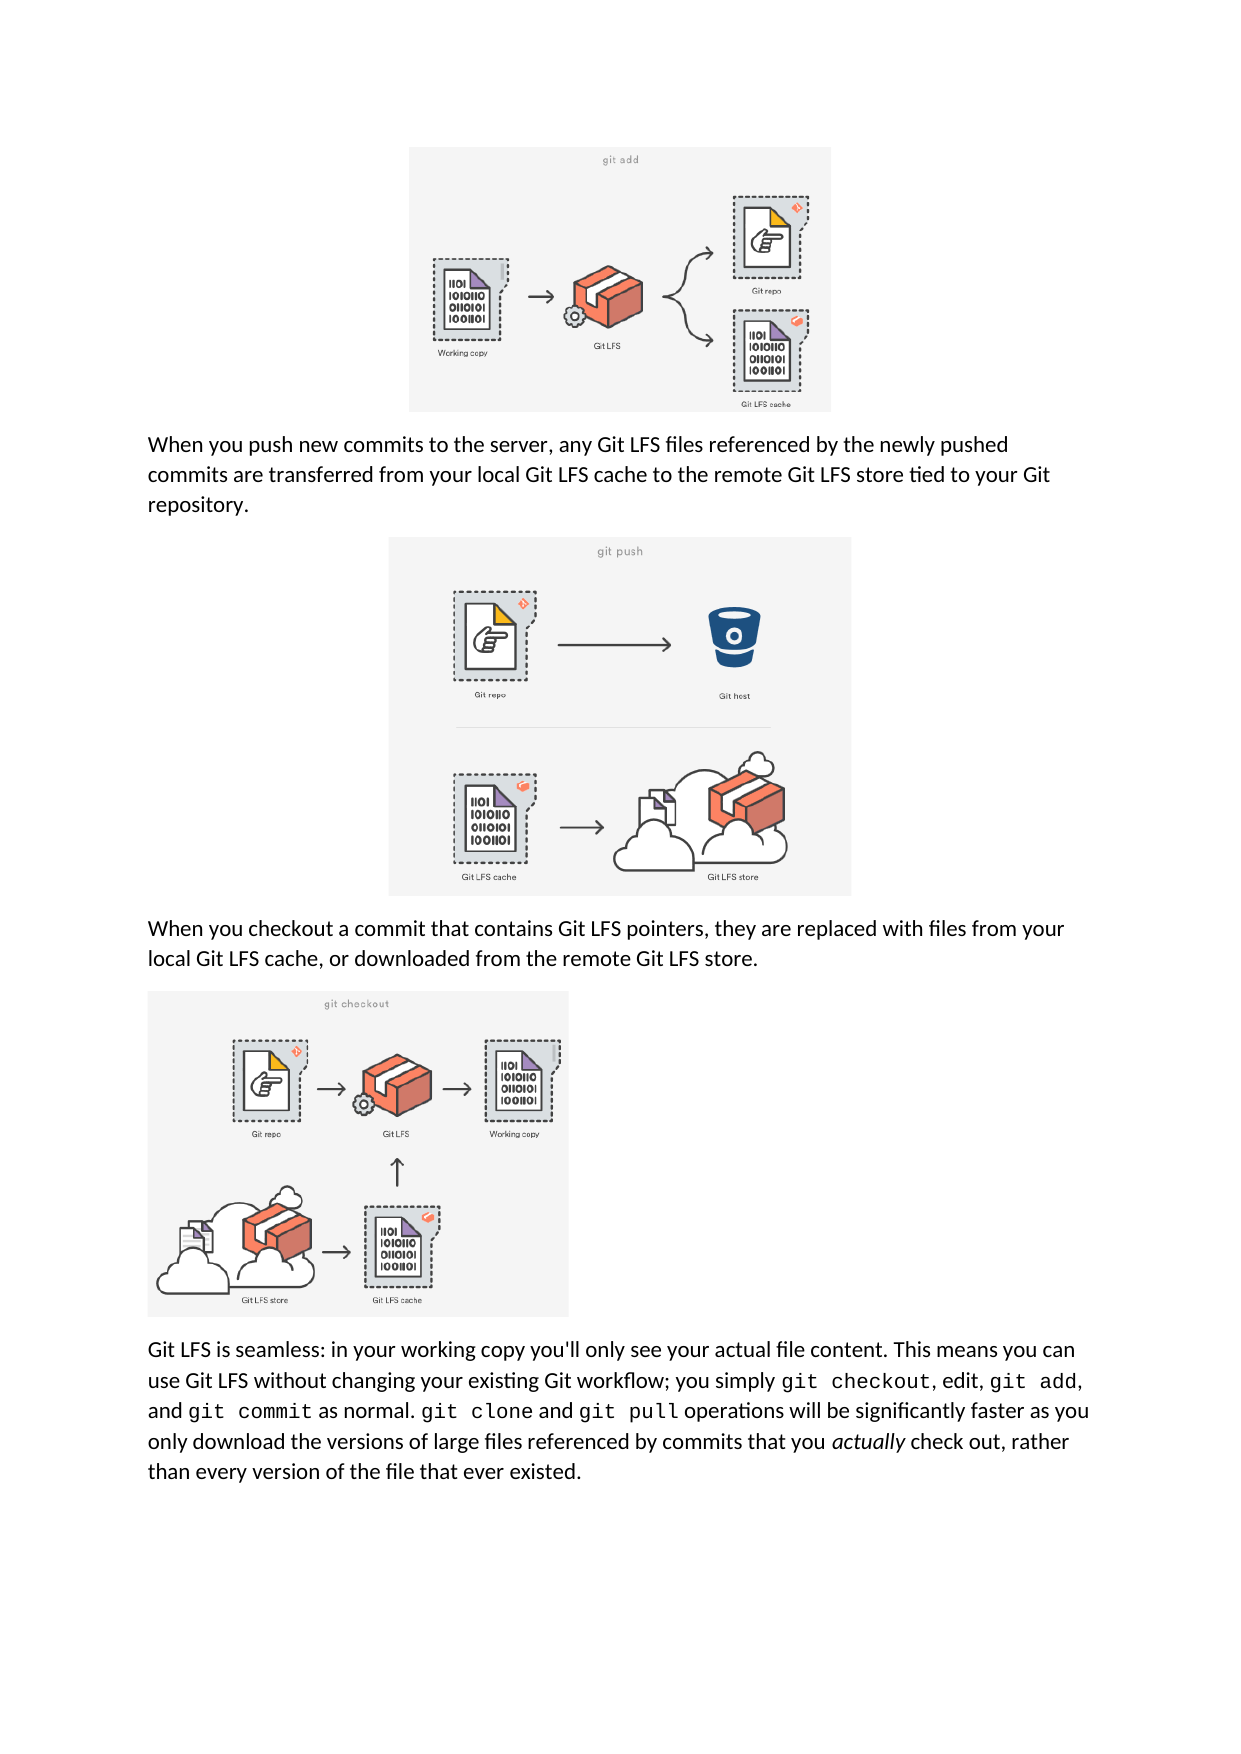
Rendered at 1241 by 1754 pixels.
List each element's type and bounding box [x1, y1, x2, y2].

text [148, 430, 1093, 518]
picture [147, 991, 569, 1317]
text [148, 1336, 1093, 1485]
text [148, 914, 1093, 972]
picture [388, 537, 852, 896]
picture [409, 147, 832, 412]
